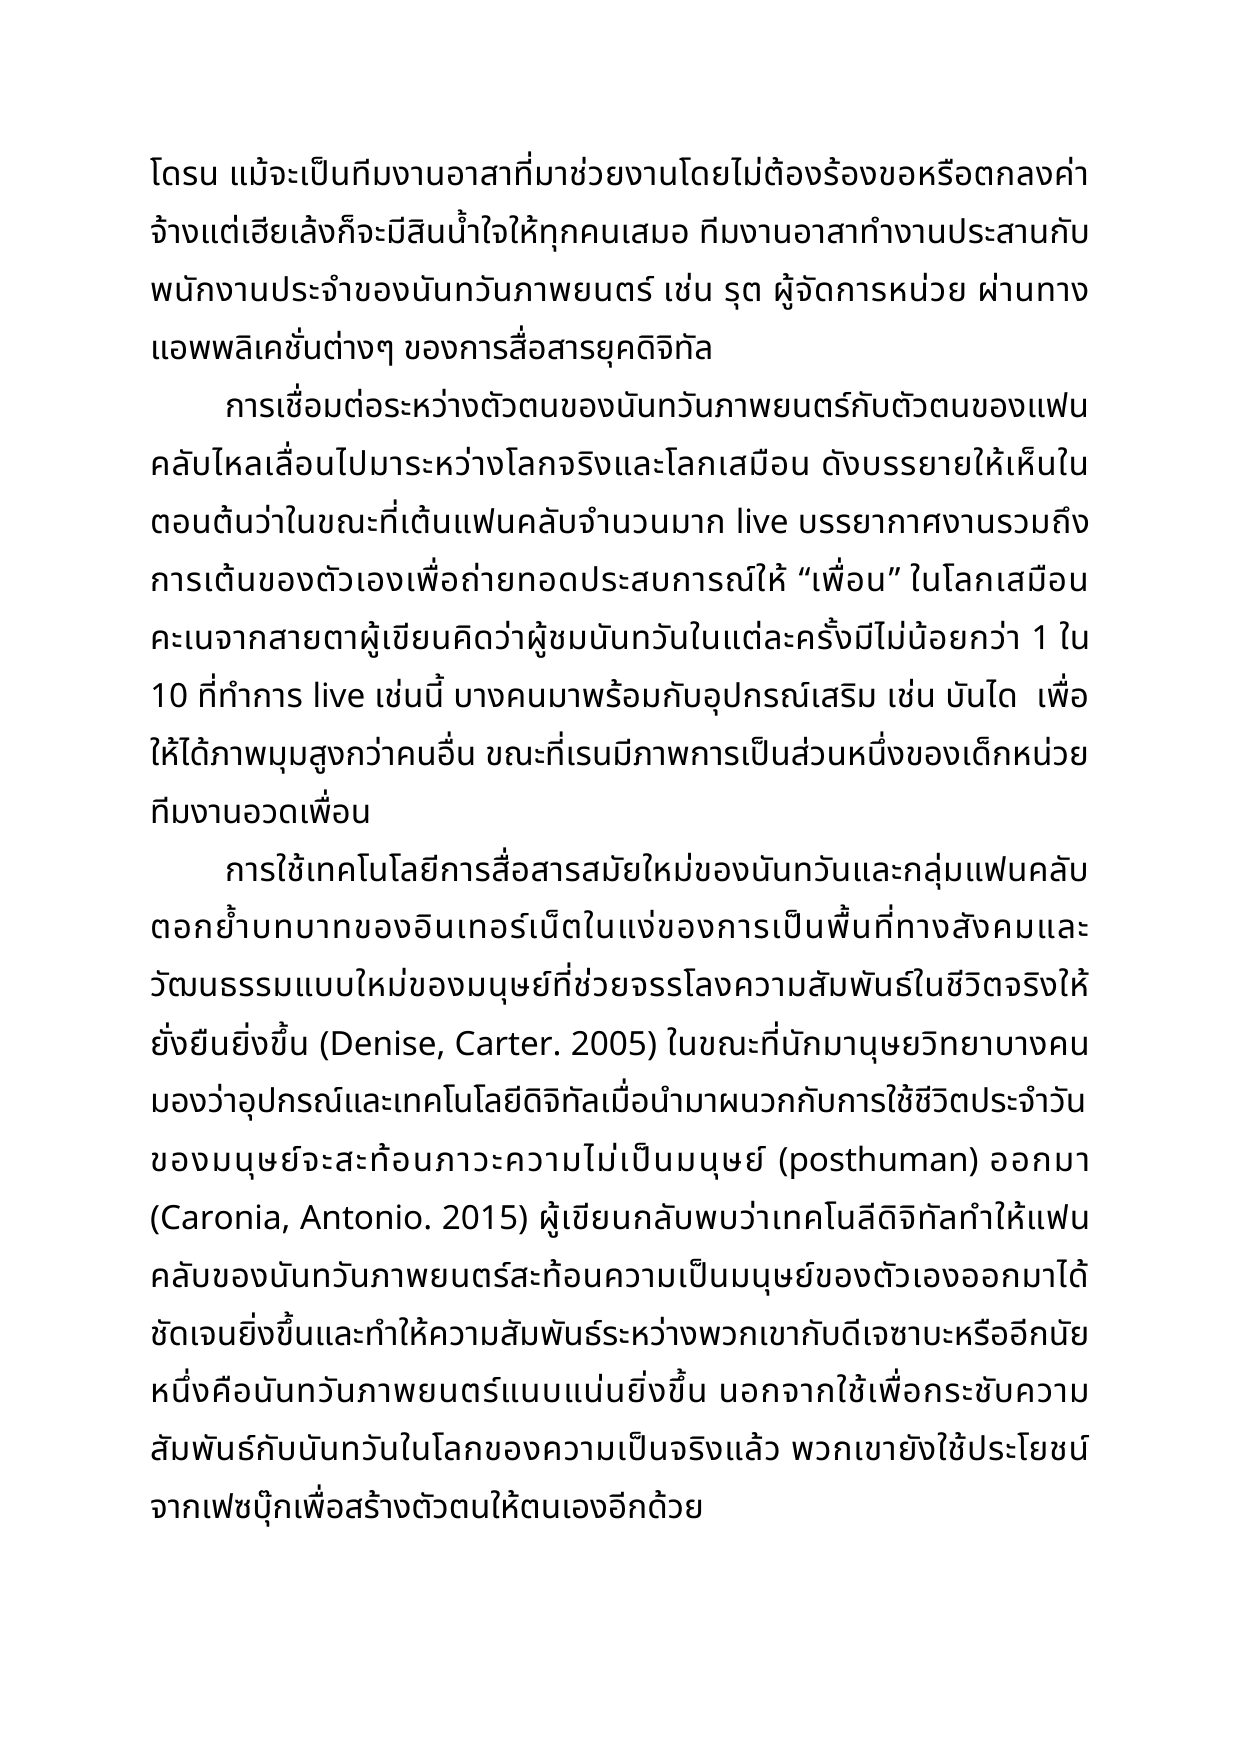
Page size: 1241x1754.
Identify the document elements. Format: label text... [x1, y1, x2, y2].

text การเชื่อมต่อระหว่างตัวตนของนันทวันภาพยนตร์กับตัวตนของแฟนคลับไหลเลื่อนไปมาระหว่างโลกจริงและโลกเสมือน ดังบรรยายให้เห็นในตอนต้นว่าในขณะที่เต้นแฟนคลับจำนวนมาก live บรรยากาศงานรวมถึงการเต้นของตัวเองเพื่อถ่ายทอดประสบการณ์ให้ “เพื่อน” ในโลกเสมือน คะเนจากสายตาผู้เขียนคิดว่าผู้ชมนันทวันในแต่ละครั้งมีไม่น้อยกว่า 1 ใน 10 ที่ทำการ live เช่นนี้ บางคนมาพร้อมกับอุปกรณ์เสริม เช่น บันได เพื่อให้ได้ภาพมุมสูงกว่าคนอื่น ขณะที่เรนมีภาพการเป็นส่วนหนึ่งของเด็กหน่วยทีมงานอวดเพื่อน [150, 382, 1090, 838]
text การใช้เทคโนโลยีการสื่อสารสมัยใหม่ของนันทวันและกลุ่มแฟนคลับตอกย้ำบทบาทของอินเทอร์เน็ตในแง่ของการเป็นพื้นที่ทางสังคมและวัฒนธรรมแบบใหม่ของมนุษย์ที่ช่วยจรรโลงความสัมพันธ์ในชีวิตจริงให้ยั่งยืนยิ่งขึ้น (Denise, Carter. 2005) ในขณะที่นักมานุษยวิทยาบางคนมองว่าอุปกรณ์และเทคโนโลยีดิจิทัลเมื่อนำมาผนวกกับการใช้ชีวิตประจำวันของมนุษย์จะสะท้อนภาวะความไม่เป็นมนุษย์ (posthuman) ออกมา (Caronia, Antonio. 2015) ผู้เขียนกลับพบว่าเทคโนลีดิจิทัลทำให้แฟนคลับของนันทวันภาพยนตร์สะท้อนความเป็นมนุษย์ของตัวเองออกมาได้ชัดเจนยิ่งขึ้นและทำให้ความสัมพันธ์ระหว่างพวกเขากับดีเจซาบะหรืออีกนัยหนึ่งคือนันทวันภาพยนตร์แนบแน่นยิ่งขึ้น นอกจากใช้เพื่อกระชับความสัมพันธ์กับนันทวันในโลกของความเป็นจริงแล้ว พวกเขายังใช้ประโยชน์จากเฟซบุ๊กเพื่อสร้างตัวตนให้ตนเองอีกด้วย [150, 846, 1090, 1534]
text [150, 150, 1090, 374]
